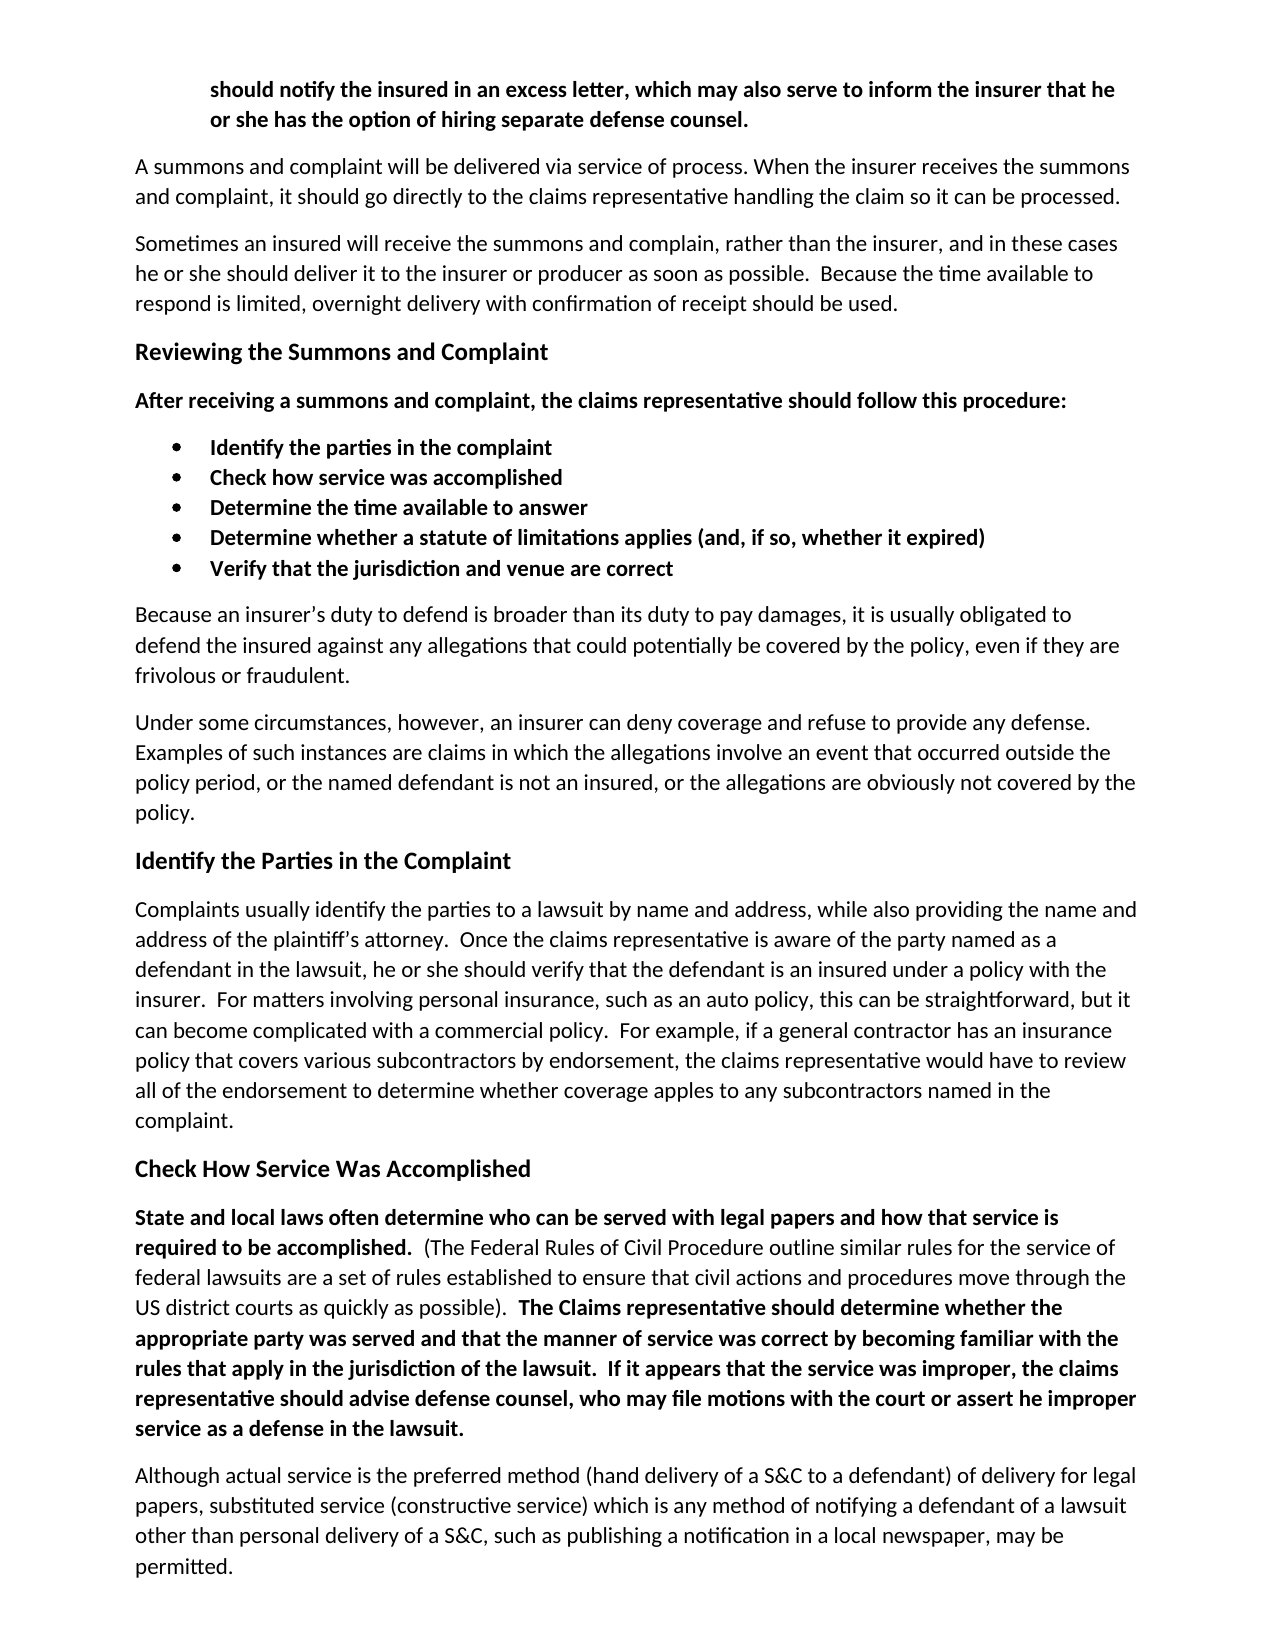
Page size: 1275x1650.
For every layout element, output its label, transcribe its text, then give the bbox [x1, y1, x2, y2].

text State and local laws often determine who can be served with legal papers and how that service is required to be accomplished. (The Federal Rules of Civil Procedure outline similar rules for the service of federal lawsuits are a set of rules established to ensure that civil actions and procedures move through the US district courts as quickly as possible). The Claims representative should determine whether the appropriate party was served and that the manner of service was correct by becoming familiar with the rules that apply in the jurisdiction of the lawsuit. If it appears that the service was improper, the claims representative should advise defense counsel, who may file motions with the court or assert he improper service as a defense in the lawsuit. [135, 1203, 1140, 1442]
text Check How Service Was Accomplished [135, 1153, 1140, 1184]
text Under some circumstances, however, an insurer can deny coverage and refuse to provide any defense. Examples of such instances are claims in which the allegations involve an event that occurred outside the policy period, or the named defendant is not an insured, or the allegations are obviously not covered by the policy. [135, 708, 1140, 827]
text Complaints usually identify the parties to a lawsuit by name and address, while also providing the name and address of the plaintiff’s attorney. Once the claims representative is aware of the party named as a defendant in the lawsuit, he or she should verify that the defendant is an insured under a policy with the insurer. For matters involving personal insurance, such as an auto policy, this can be straightforward, but it can become complicated with a commercial policy. For example, if a general contractor has an insurance policy that covers various subcontractors by endorsement, the claims representative would have to review all of the endorsement to determine whether coverage apples to any subcontractors named in the complaint. [135, 895, 1140, 1134]
list Determine the time available to answer [172, 493, 1140, 521]
list Check how service was accomplished [172, 463, 1140, 491]
text Sometimes an insured will receive the summons and complain, rather than the insurer, and in these cases he or she should deliver it to the insurer or producer as soon as possible. Because the time available to respond is limited, overnight delivery with confirmation of receipt should be used. [135, 229, 1140, 318]
list Verify that the jurisdiction and venue are correct [172, 554, 1140, 582]
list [172, 75, 1140, 133]
list Identify the parties in the complaint [172, 433, 1140, 461]
text After receiving a summons and complaint, the claims representative should follow this procedure: [135, 386, 1140, 414]
list Determine whether a statute of limitations applies (and, if so, whether it expired) [172, 523, 1140, 552]
text Because an insurer’s duty to defend is broader than its duty to pay damages, it is usually obligated to defend the insured against any allegations that could potentially be covered by the policy, even if they are frivolous or fraudulent. [135, 601, 1140, 689]
text A summons and complaint will be delivered via service of process. When the insurer receives the summons and complaint, it should go directly to the claims representative handling the claim so it can be processed. [135, 152, 1140, 210]
text Although actual service is the preferred method (hand delivery of a S&C to a defendant) of delivery for legal papers, substituted service (constructive service) which is any method of notifying a defendant of a lawsuit other than personal delivery of a S&C, such as publishing a notification in a local newspaper, may be permitted. [135, 1461, 1140, 1580]
text Identify the Parties in the Complaint [135, 845, 1140, 876]
text Reviewing the Summons and Complaint [135, 336, 1140, 367]
